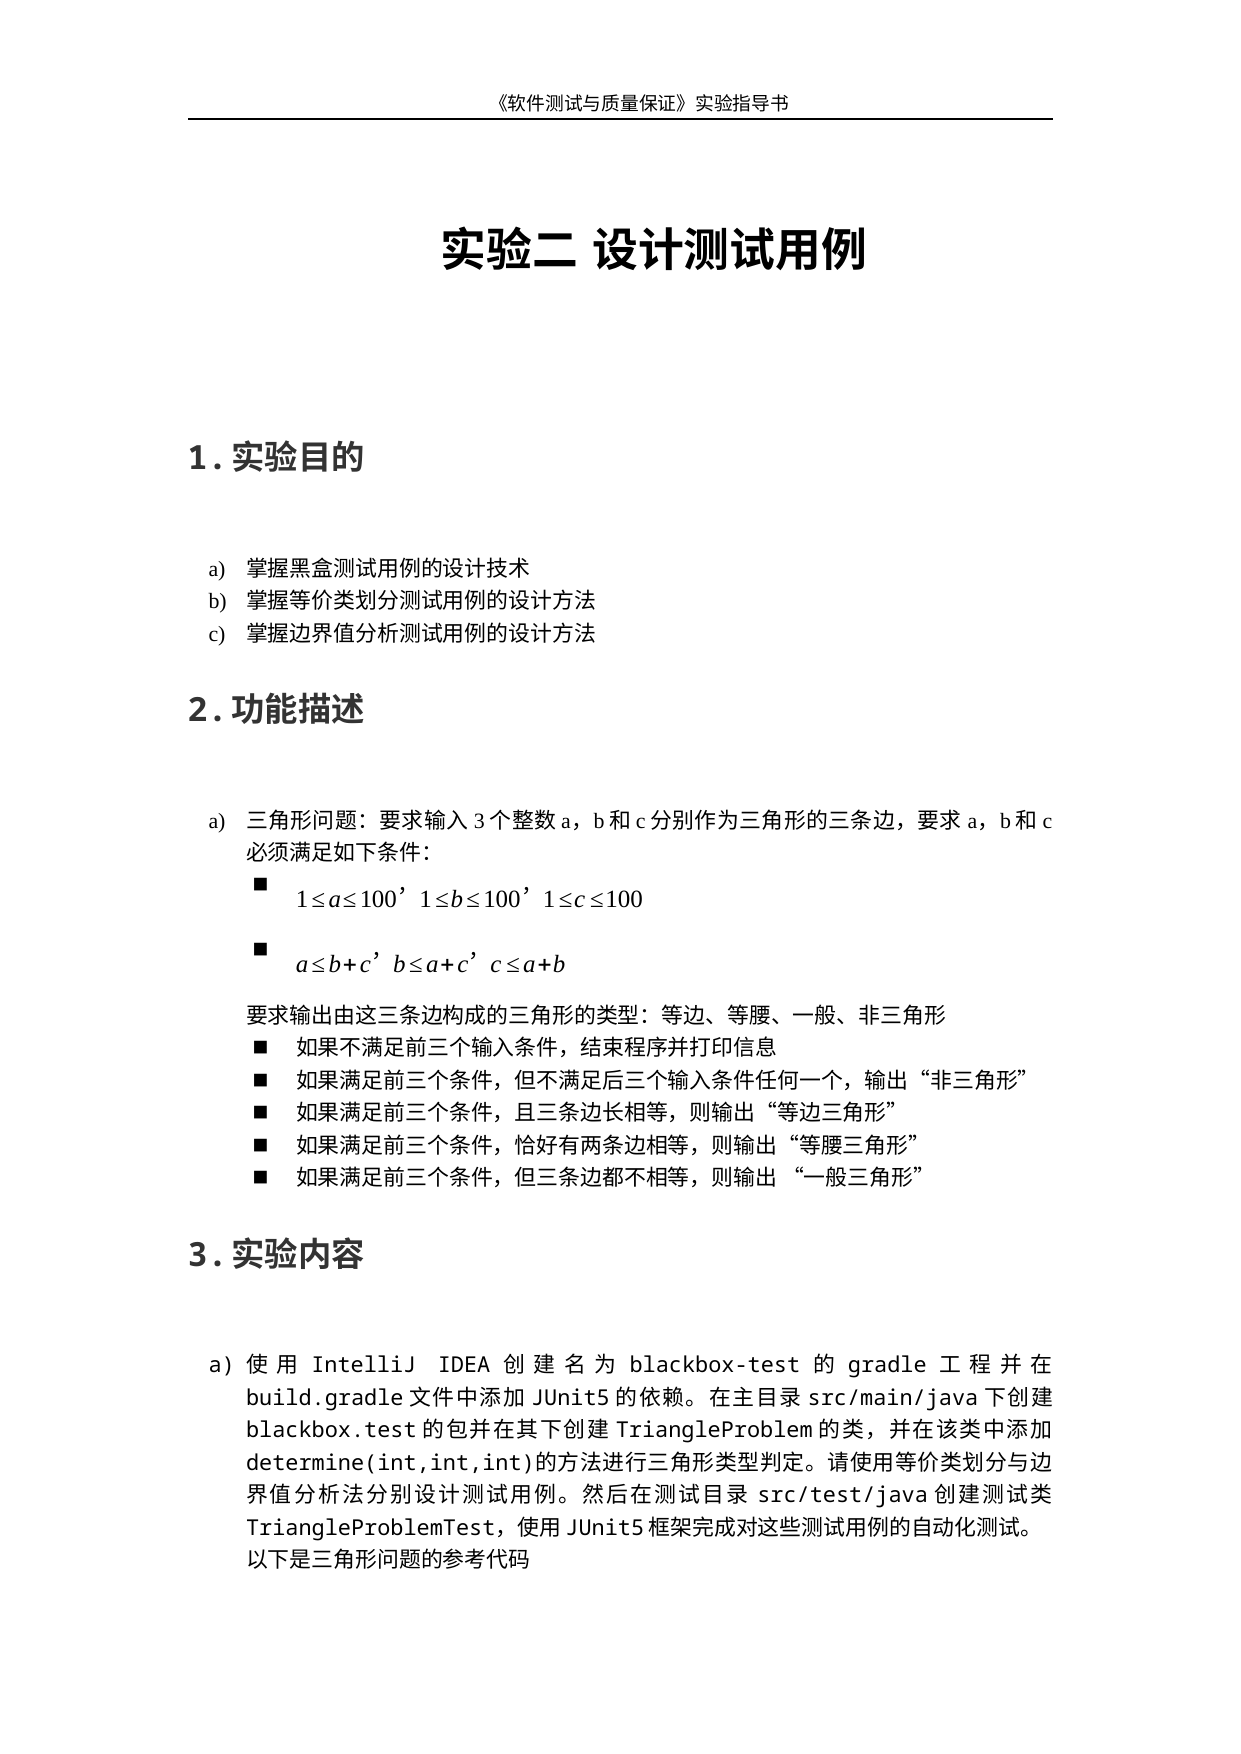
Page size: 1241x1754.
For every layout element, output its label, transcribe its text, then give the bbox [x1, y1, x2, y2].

list 如果满足前三个条件，但不满足后三个输入条件任何一个，输出“非三角形” [252, 1062, 1053, 1095]
list 要求输出由这三条边构成的三角形的类型：等边、等腰、一般、非三角形 [246, 997, 1053, 1030]
subtitle 实验目的 [187, 423, 1053, 488]
list 掌握黑盒测试用例的设计技术 [208, 550, 1053, 583]
list 如果不满足前三个输入条件，结束程序并打印信息 [252, 1030, 1053, 1062]
list 如果满足前三个条件，且三条边长相等，则输出“等边三角形” [252, 1095, 1053, 1127]
list 使用IntelliJ IDEA创建名为blackbox-test的gradle工程并在build.gradle文件中添加JUnit5的依赖。在主目录src/main/java下创建blackbox.test的包并在其下创建TriangleProblem的类，并在该类中添加determine(int,int,int)的方法进行三角形类型判定。请使用等价类划分与边界值分析法分别设计测试用例。然后在测试目录src/test/java创建测试类TriangleProblemTest，使用JUnit5框架完成对这些测试用例的自动化测试。 [208, 1347, 1053, 1542]
list 如果满足前三个条件，但三条边都不相等，则输出 “一般三角形” [252, 1160, 1053, 1192]
subtitle 功能描述 [187, 675, 1053, 740]
list 如果满足前三个条件，恰好有两条边相等，则输出“等腰三角形” [252, 1127, 1053, 1160]
list 以下是三角形问题的参考代码 [246, 1542, 1053, 1574]
list 掌握等价类划分测试用例的设计方法 [208, 583, 1053, 615]
list 三角形问题：要求输入3个整数a，b和c分别作为三角形的三条边，要求a，b和c必须满足如下条件： [208, 802, 1053, 867]
subtitle 实验内容 [187, 1219, 1053, 1284]
subtitle 设计测试用例 [231, 197, 1053, 295]
list ，， [252, 932, 1053, 997]
list ，， [252, 867, 1053, 932]
list 掌握边界值分析测试用例的设计方法 [208, 615, 1053, 648]
